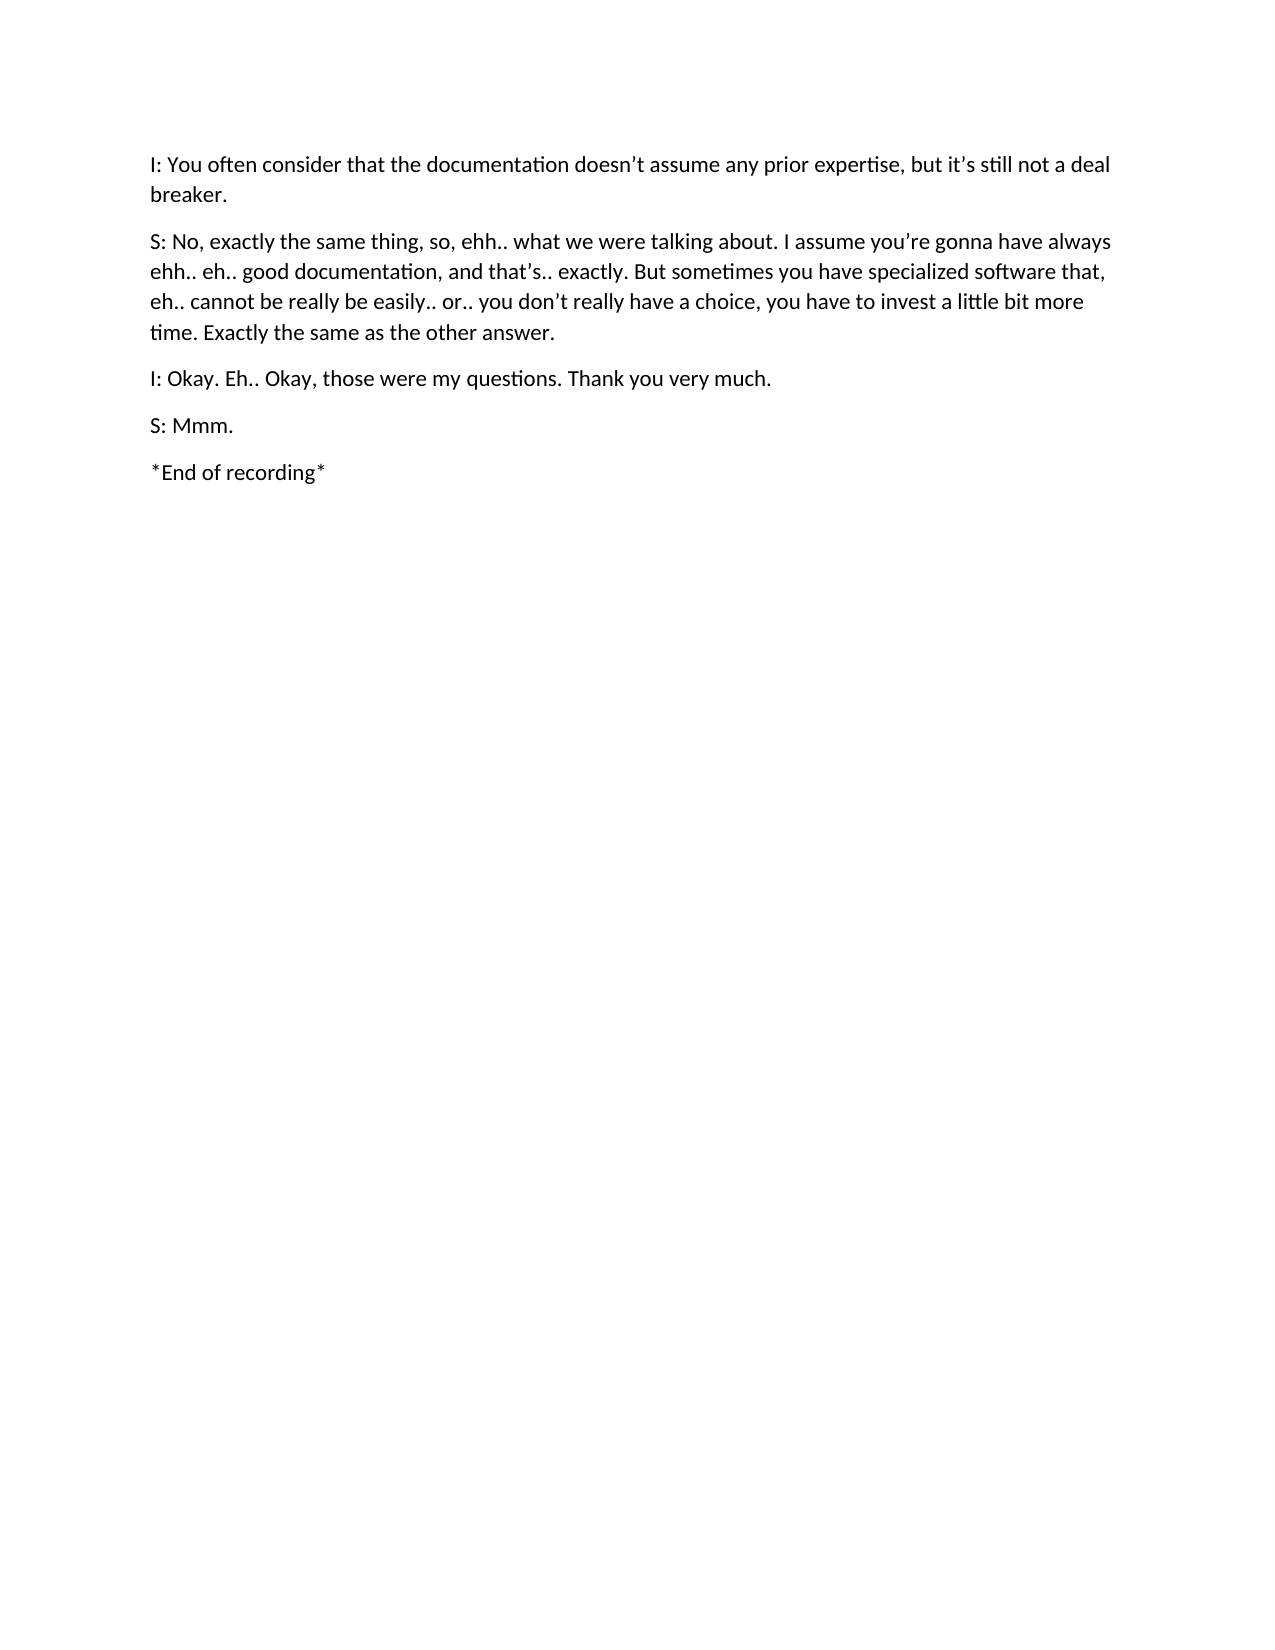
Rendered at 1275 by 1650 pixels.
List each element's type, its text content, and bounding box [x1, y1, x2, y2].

text S: Mmm. [150, 411, 1125, 439]
text I: You often consider that the documentation doesn’t assume any prior expertise, but it’s still not a deal breaker. [150, 150, 1125, 208]
text S: No, exactly the same thing, so, ehh.. what we were talking about. I assume you’re gonna have always ehh.. eh.. good documentation, and that’s.. exactly. But sometimes you have specialized software that, eh.. cannot be really be easily.. or.. you don’t really have a choice, you have to invest a little bit more time. Exactly the same as the other answer. [150, 227, 1125, 346]
text I: Okay. Eh.. Okay, those were my questions. Thank you very much. [150, 364, 1125, 393]
text *End of recording* [150, 458, 1125, 486]
